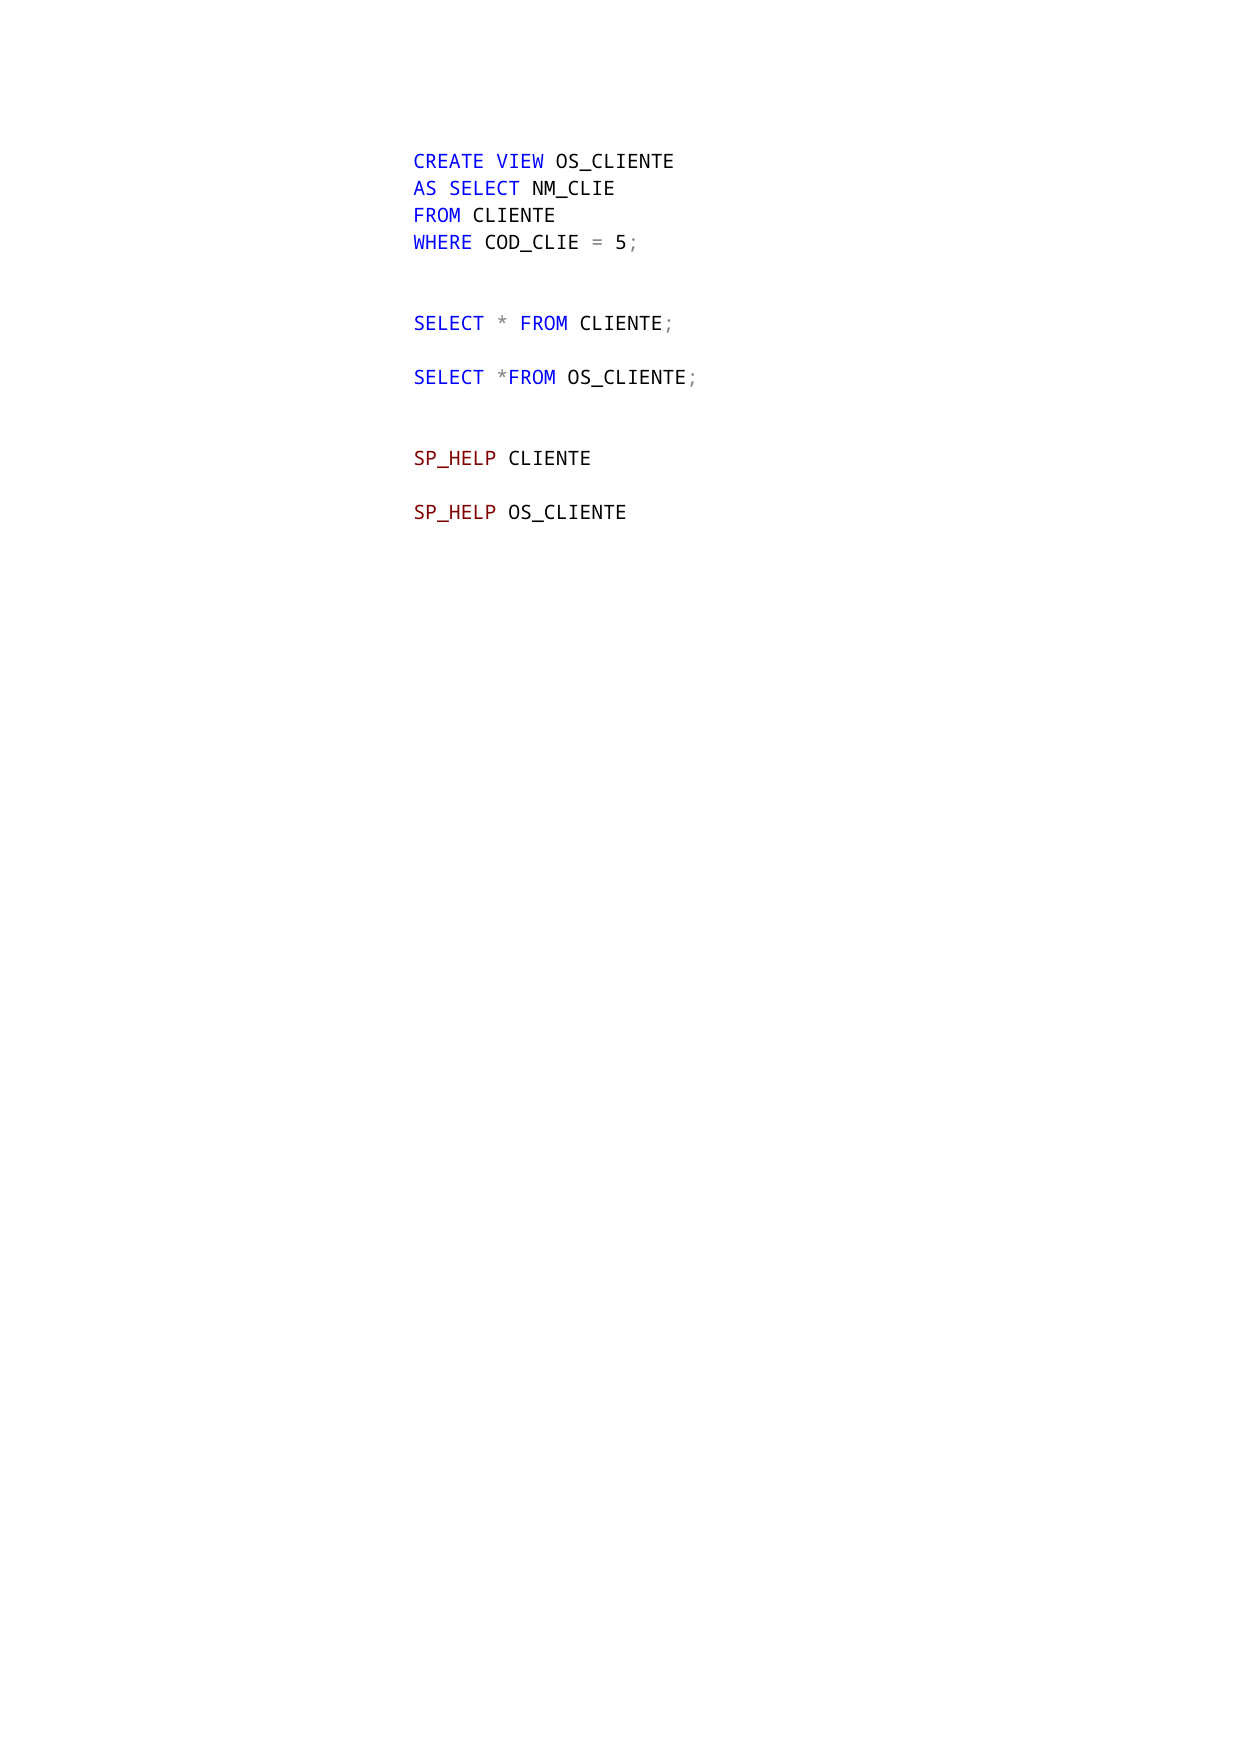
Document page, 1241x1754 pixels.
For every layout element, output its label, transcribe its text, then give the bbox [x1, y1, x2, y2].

text SP_HELP CLIENTE [118, 444, 1122, 471]
text AS SELECT NM_CLIE [118, 175, 1122, 202]
text FROM CLIENTE [118, 202, 1122, 229]
text SELECT *FROM OS_CLIENTE; [118, 363, 1122, 391]
text SELECT * FROM CLIENTE; [118, 309, 1122, 337]
text WHERE COD_CLIE = 5; [118, 229, 1122, 256]
text CREATE VIEW OS_CLIENTE [118, 148, 1122, 175]
text SP_HELP OS_CLIENTE [118, 498, 1122, 525]
